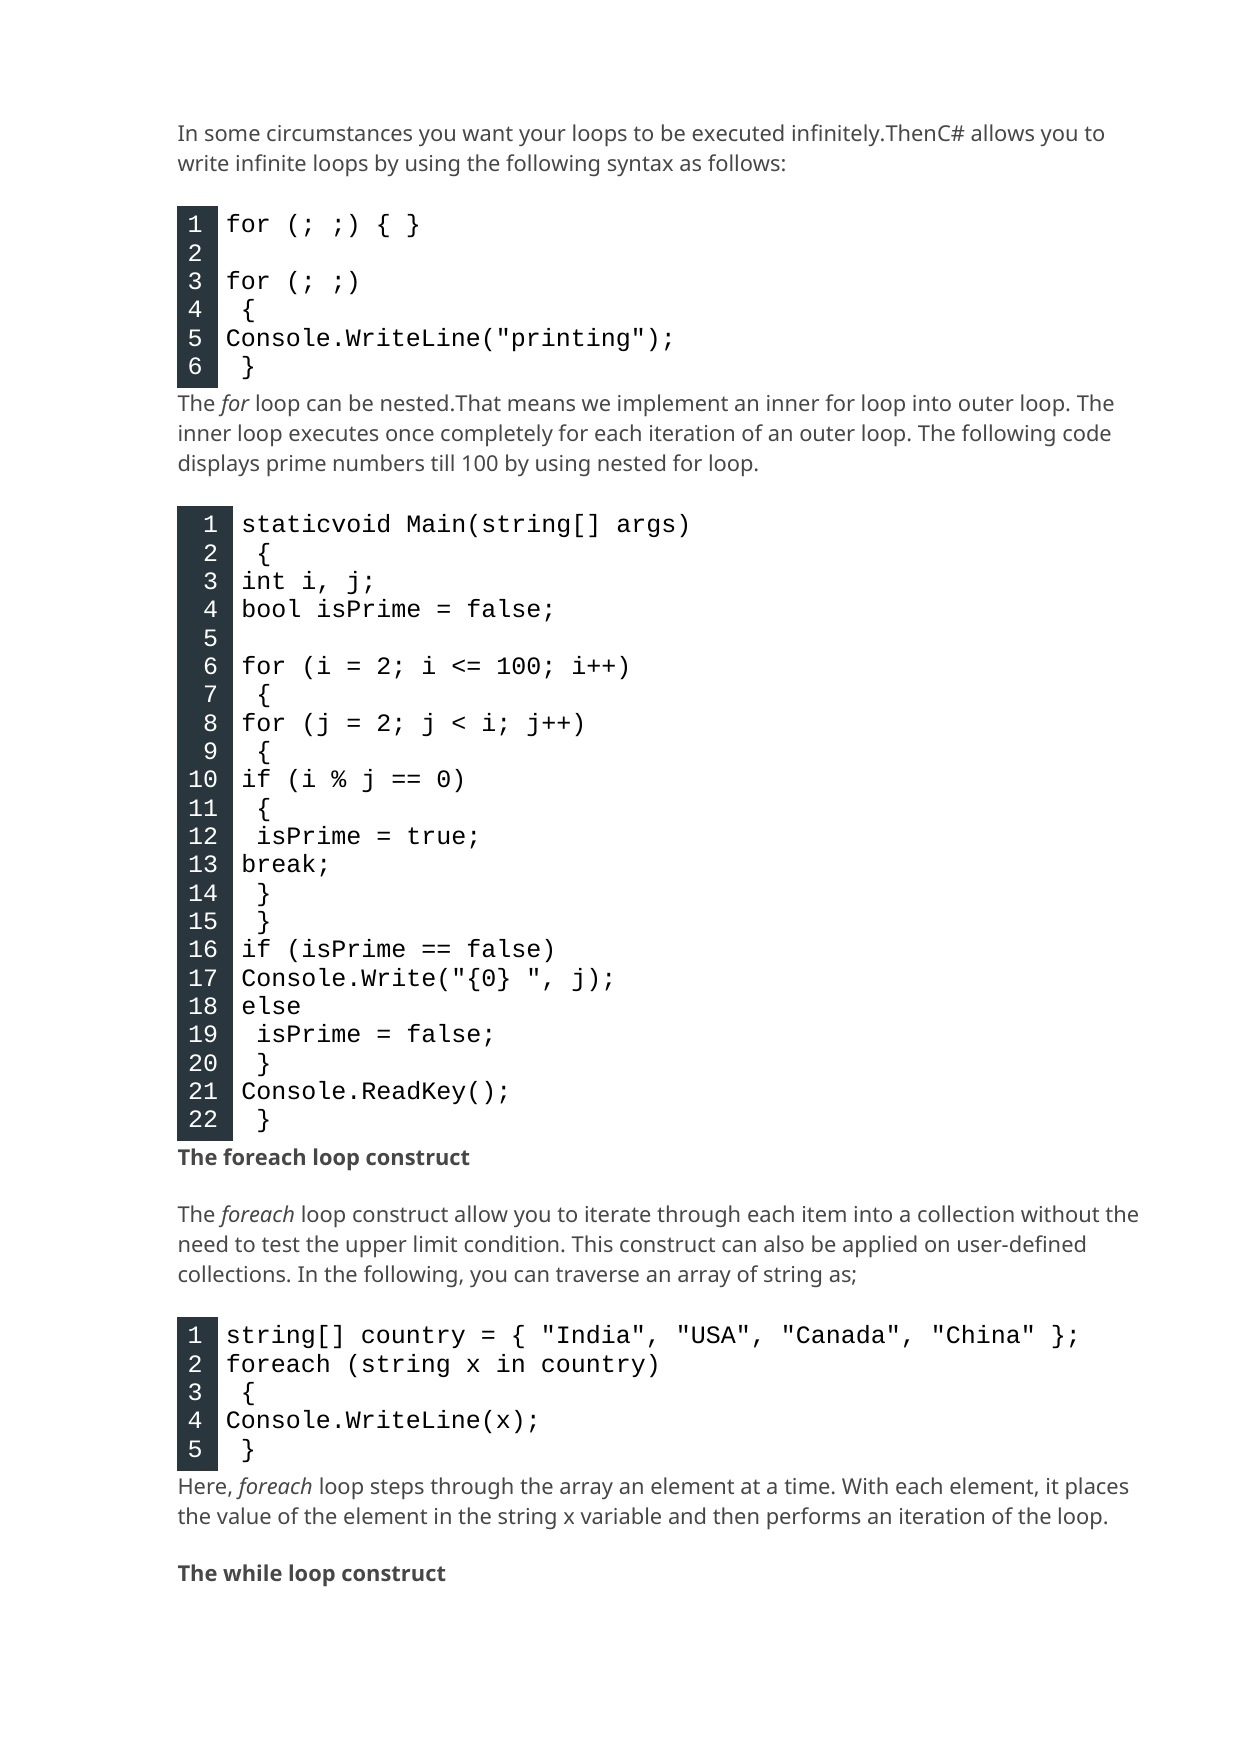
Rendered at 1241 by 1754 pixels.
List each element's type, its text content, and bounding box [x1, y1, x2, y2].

table_header 1 2 3 4 5 6 7 8 9 10 11 12 13 14 15 16 17 18 19 20 21 22 [177, 506, 233, 1141]
table_header string[] country = { "India", "USA", "Canada", "China" }; foreach (string x in country) { Console.WriteLine(x); } [218, 1317, 1154, 1471]
table_header for (; ;) { } for (; ;) { Console.WriteLine("printing"); } [218, 206, 1154, 388]
text The for loop can be nested.That means we implement an inner for loop into outer loop. The inner loop executes once completely for each iteration of an outer loop. The following code displays prime numbers till 100 by using nested for loop. [177, 388, 1152, 506]
table_header 1 2 3 4 5 [177, 1317, 218, 1471]
text The foreach loop construct [177, 1141, 1152, 1199]
text Here, foreach loop steps through the array an element at a time. With each element, it places the value of the element in the string x variable and then performs an iteration of the loop. [177, 1471, 1152, 1558]
text In some circumstances you want your loops to be executed infinitely.ThenC# allows you to write infinite loops by using the following syntax as follows: [177, 118, 1152, 206]
table_header staticvoid Main(string[] args) { int i, j; bool isPrime = false; for (i = 2; i <= 100; i++) { for (j = 2; j < i; j++) { if (i % j == 0) { isPrime = true; break; } } if (isPrime == false) Console.Write("{0} ", j); else isPrime = false; } Console.ReadKey(); } [233, 506, 1154, 1141]
text The foreach loop construct allow you to iterate through each item into a collection without the need to test the upper limit condition. This construct can also be applied on user-defined collections. In the following, you can traverse an array of string as; [177, 1199, 1152, 1317]
table_header 1 2 3 4 5 6 [177, 206, 218, 388]
text The while loop construct [177, 1558, 1152, 1616]
